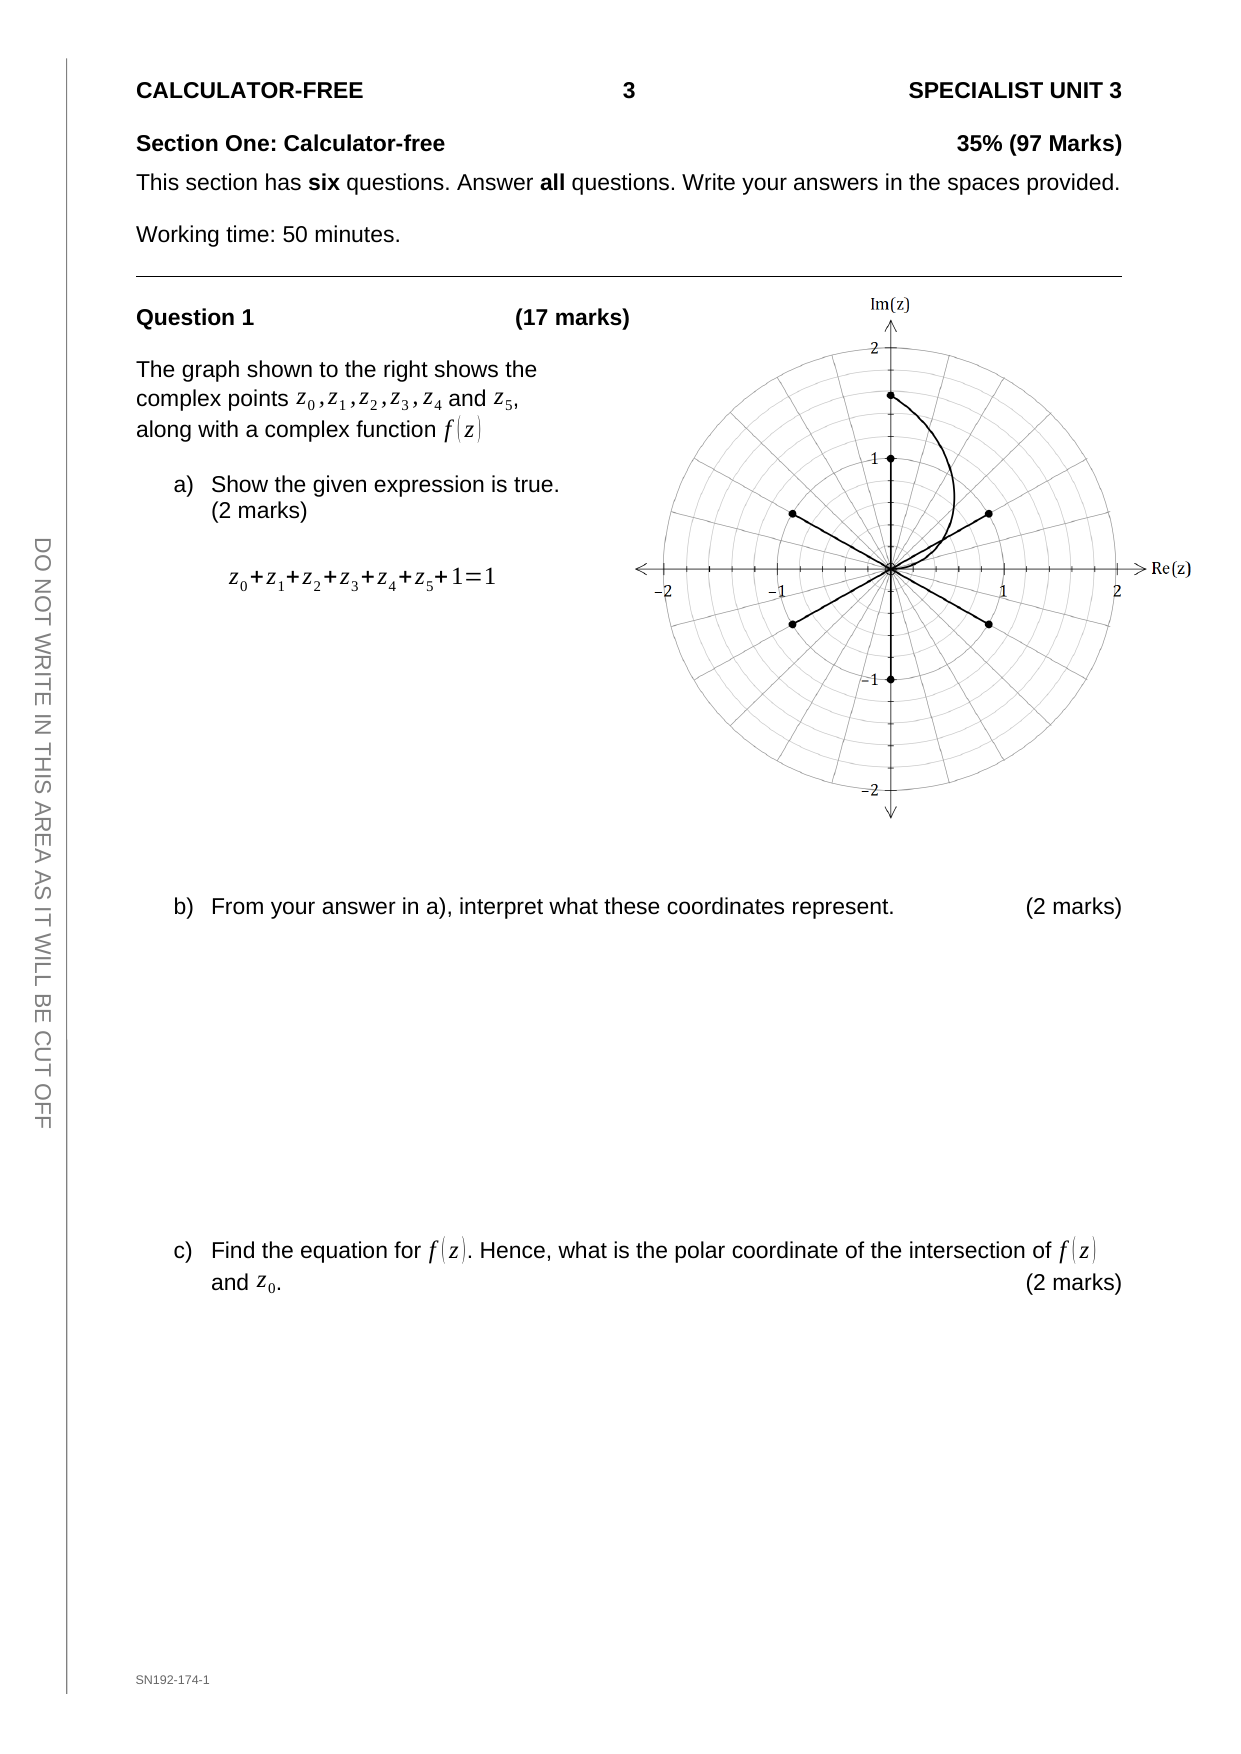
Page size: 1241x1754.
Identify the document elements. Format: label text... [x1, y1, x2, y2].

list Find the equation for . Hence, what is the polar coordinate of the intersection of and . (2 marks) [173, 1235, 1122, 1297]
picture [630, 288, 1198, 823]
text Section One: Calculator-free 35% (97 Marks) [136, 130, 1122, 156]
list Show the given expression is true. (2 marks) (( [173, 471, 630, 524]
list From your answer in a), interpret what these coordinates represent. (2 marks) [173, 893, 1122, 919]
text Working time: 50 minutes. [136, 221, 1122, 248]
text The graph shown to the right shows the complex points and , along with a complex function [136, 356, 630, 445]
text This section has six questions. Answer all questions. Write your answers in the spaces provided. [136, 169, 1122, 195]
text Question 1 (17 marks) ((15 [136, 304, 630, 330]
